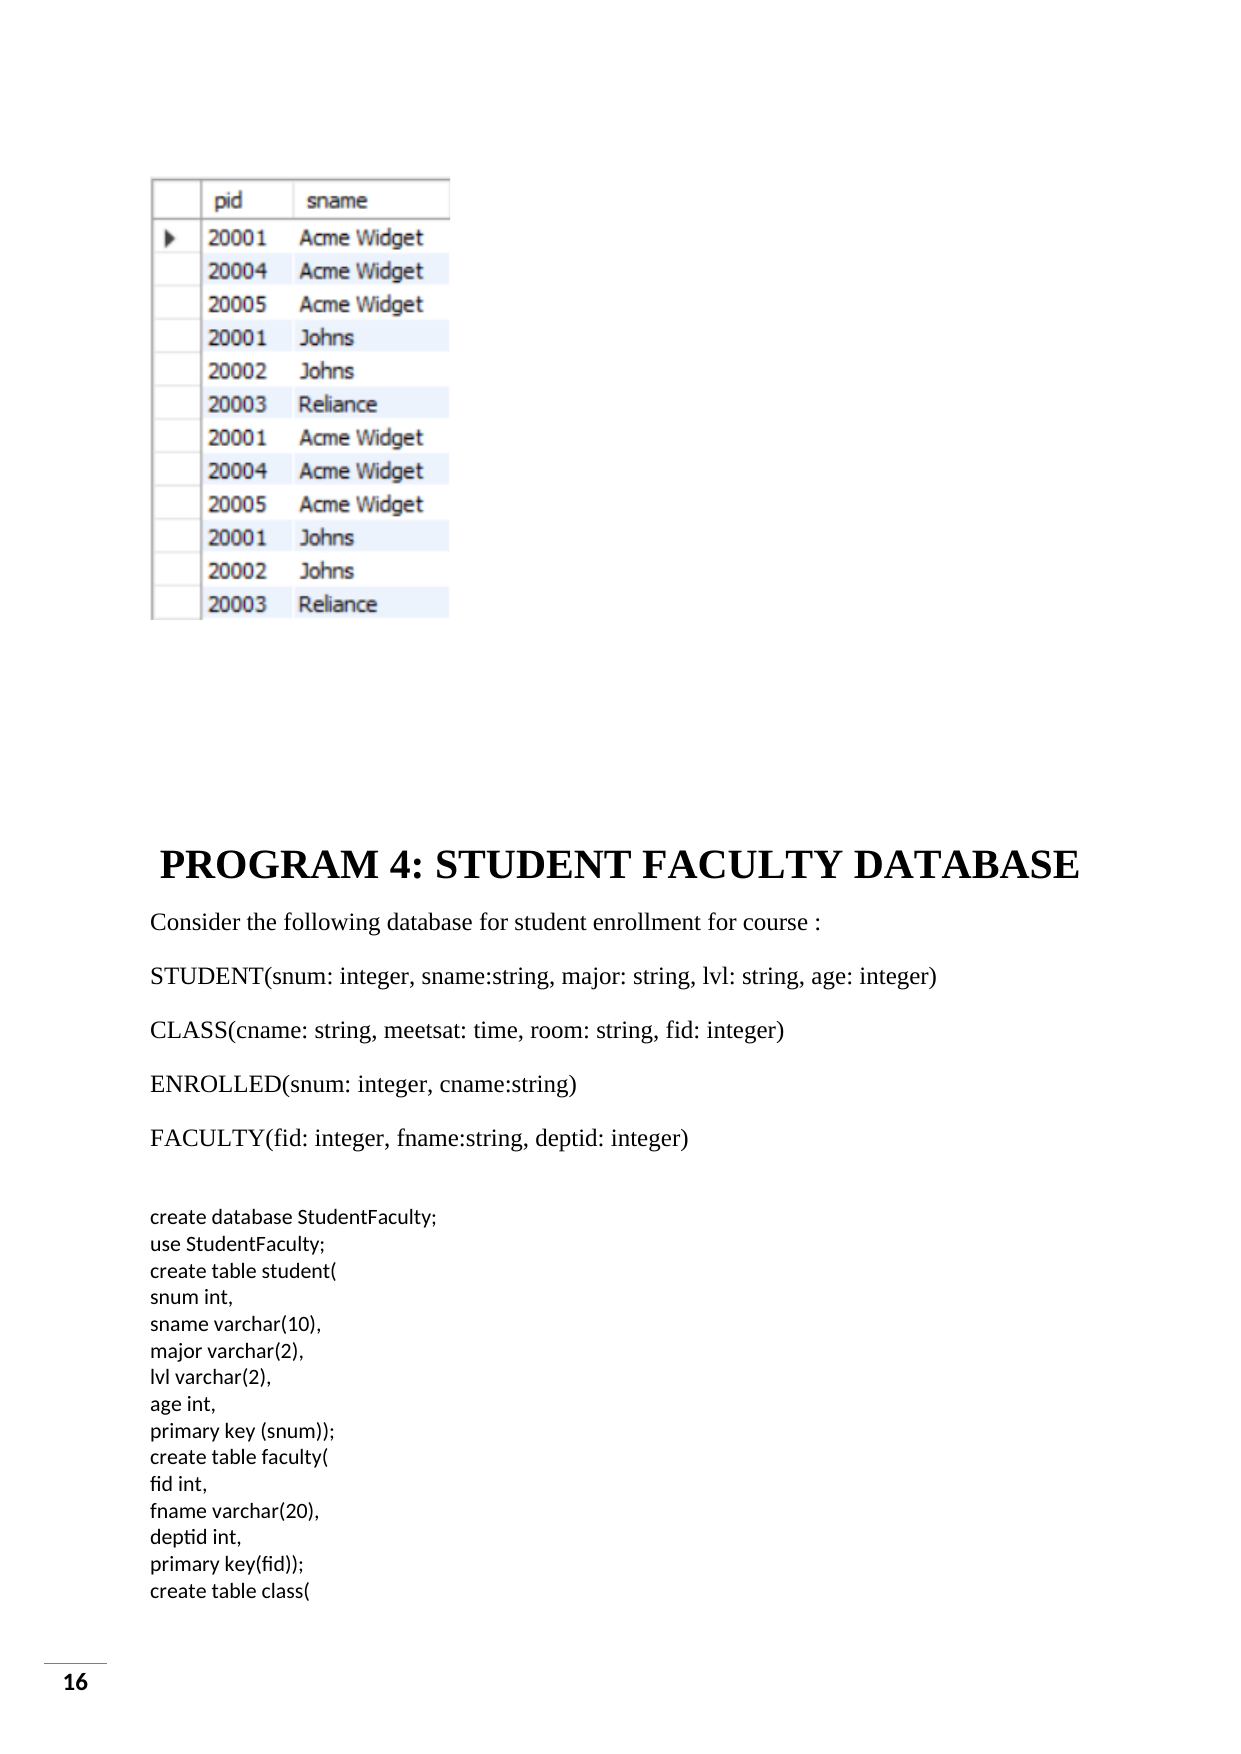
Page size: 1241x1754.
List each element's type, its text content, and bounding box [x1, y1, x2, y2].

text deptid int, [150, 1523, 1090, 1550]
text create table faculty( [150, 1443, 1090, 1470]
text Consider the following database for student enrollment for course : [150, 907, 1090, 936]
text lvl varchar(2), [150, 1363, 1090, 1390]
text fid int, [150, 1470, 1090, 1497]
text CLASS(cname: string, meetsat: time, room: string, fid: integer) [150, 1015, 1090, 1044]
text primary key (snum)); [150, 1417, 1090, 1443]
text FACULTY(fid: integer, fname:string, deptid: integer) [150, 1123, 1090, 1152]
text major varchar(2), [150, 1337, 1090, 1363]
text snum int, [150, 1283, 1090, 1310]
text PROGRAM 4: STUDENT FACULTY DATABASE [150, 839, 1090, 887]
picture [150, 176, 451, 620]
text sname varchar(10), [150, 1310, 1090, 1337]
text create table class( [150, 1577, 1090, 1603]
text create database StudentFaculty; [150, 1203, 1090, 1230]
text create table student( [150, 1257, 1090, 1283]
text STUDENT(snum: integer, sname:string, major: string, lvl: string, age: integer) [150, 961, 1090, 990]
text fname varchar(20), [150, 1497, 1090, 1523]
text primary key(fid)); [150, 1550, 1090, 1577]
text ENROLLED(snum: integer, cname:string) [150, 1069, 1090, 1098]
text use StudentFaculty; [150, 1230, 1090, 1257]
text age int, [150, 1390, 1090, 1417]
